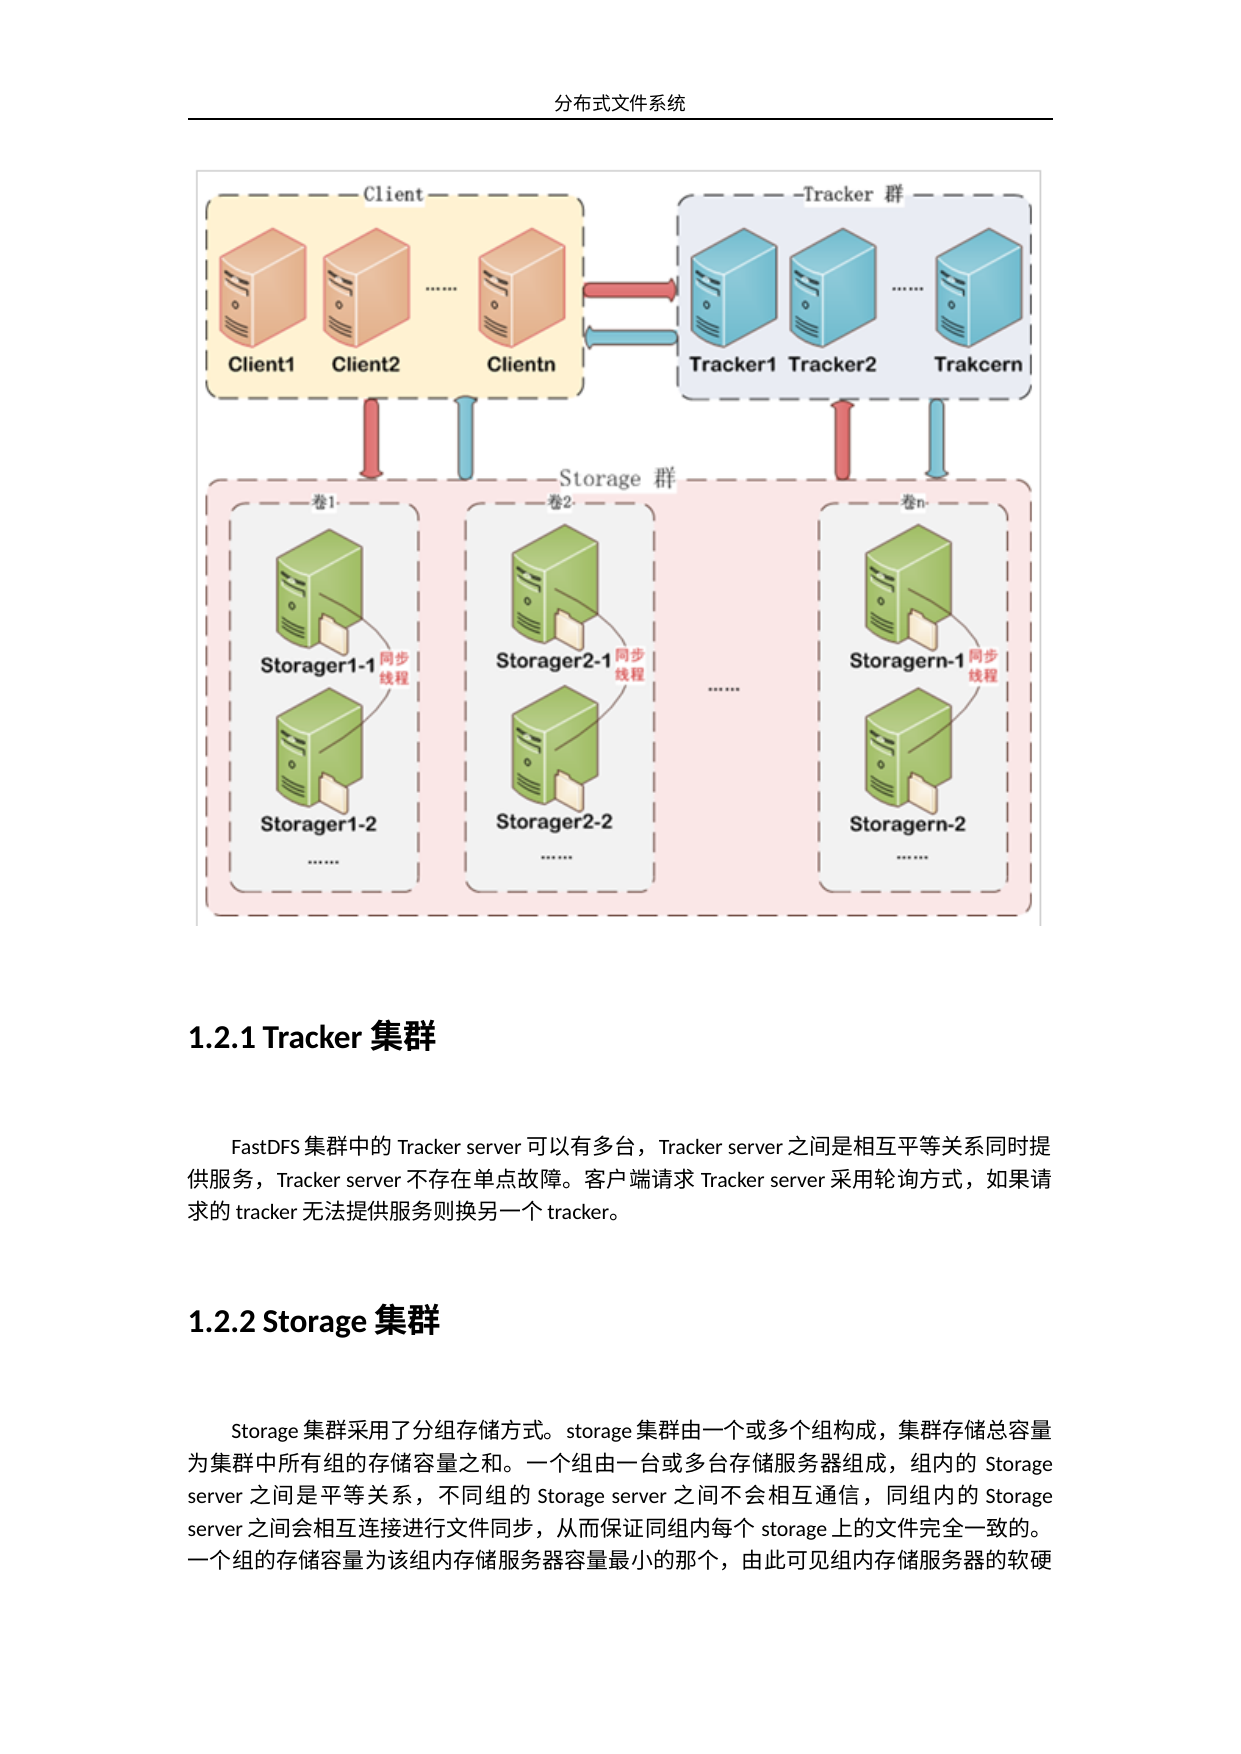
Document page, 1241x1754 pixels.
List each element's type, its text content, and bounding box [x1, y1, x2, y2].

subtitle Storage集群 [187, 1286, 1053, 1351]
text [187, 1413, 1053, 1576]
picture [187, 161, 1043, 926]
text FastDFS集群中的Tracker server可以有多台，Tracker server之间是相互平等关系同时提供服务，Tracker server不存在单点故障。客户端请求Tracker server采用轮询方式，如果请求的tracker无法提供服务则换另一个tracker。 [187, 1129, 1053, 1226]
subtitle Tracker 集群 [187, 1002, 1053, 1067]
